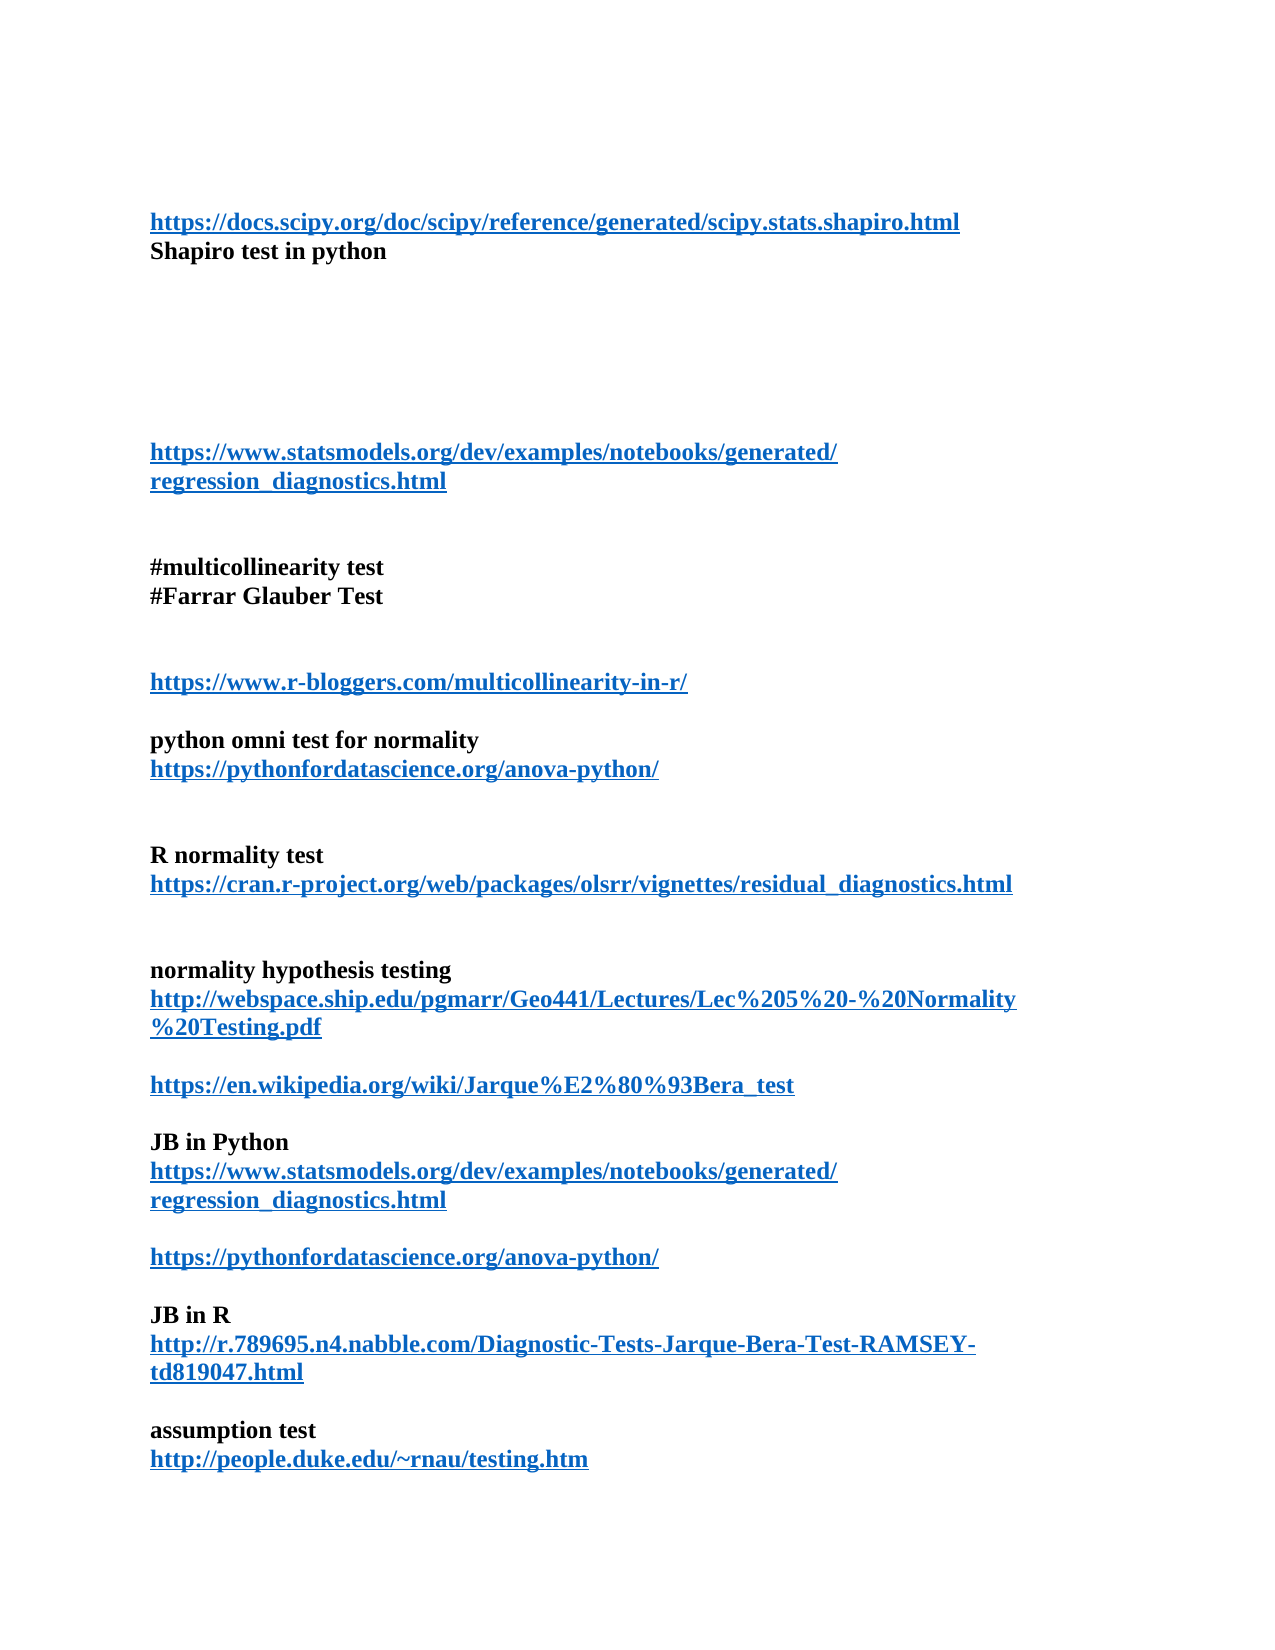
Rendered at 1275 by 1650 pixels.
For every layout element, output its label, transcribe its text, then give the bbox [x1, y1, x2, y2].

text R normality test [150, 840, 1125, 869]
text https://www.statsmodels.org/dev/examples/notebooks/generated/regression_diagnostics.html [150, 437, 1125, 495]
text https://en.wikipedia.org/wiki/Jarque%E2%80%93Bera_test [150, 1070, 1125, 1099]
text python omni test for normality [150, 725, 1125, 754]
text JB in R [150, 1300, 1125, 1329]
text http://webspace.ship.edu/pgmarr/Geo441/Lectures/Lec%205%20-%20Normality%20Testing.pdf [150, 984, 1125, 1041]
text Shapiro test in python [150, 236, 1125, 265]
text https://www.r-bloggers.com/multicollinearity-in-r/ [150, 667, 1125, 696]
text https://docs.scipy.org/doc/scipy/reference/generated/scipy.stats.shapiro.html [150, 207, 1125, 236]
text https://pythonfordatascience.org/anova-python/ [150, 1242, 1125, 1271]
text https://www.statsmodels.org/dev/examples/notebooks/generated/regression_diagnostics.html [150, 1156, 1125, 1214]
text #multicollinearity test [150, 552, 1125, 581]
text normality hypothesis testing [150, 955, 1125, 984]
text http://r.789695.n4.nabble.com/Diagnostic-Tests-Jarque-Bera-Test-RAMSEY-td819047.html [150, 1329, 1125, 1386]
text assumption test [150, 1415, 1125, 1444]
text https://pythonfordatascience.org/anova-python/ [150, 754, 1125, 782]
text https://cran.r-project.org/web/packages/olsrr/vignettes/residual_diagnostics.html [150, 869, 1125, 897]
text JB in Python [150, 1127, 1125, 1156]
text http://people.duke.edu/~rnau/testing.htm [150, 1444, 1125, 1472]
text #Farrar Glauber Test [150, 581, 1125, 610]
